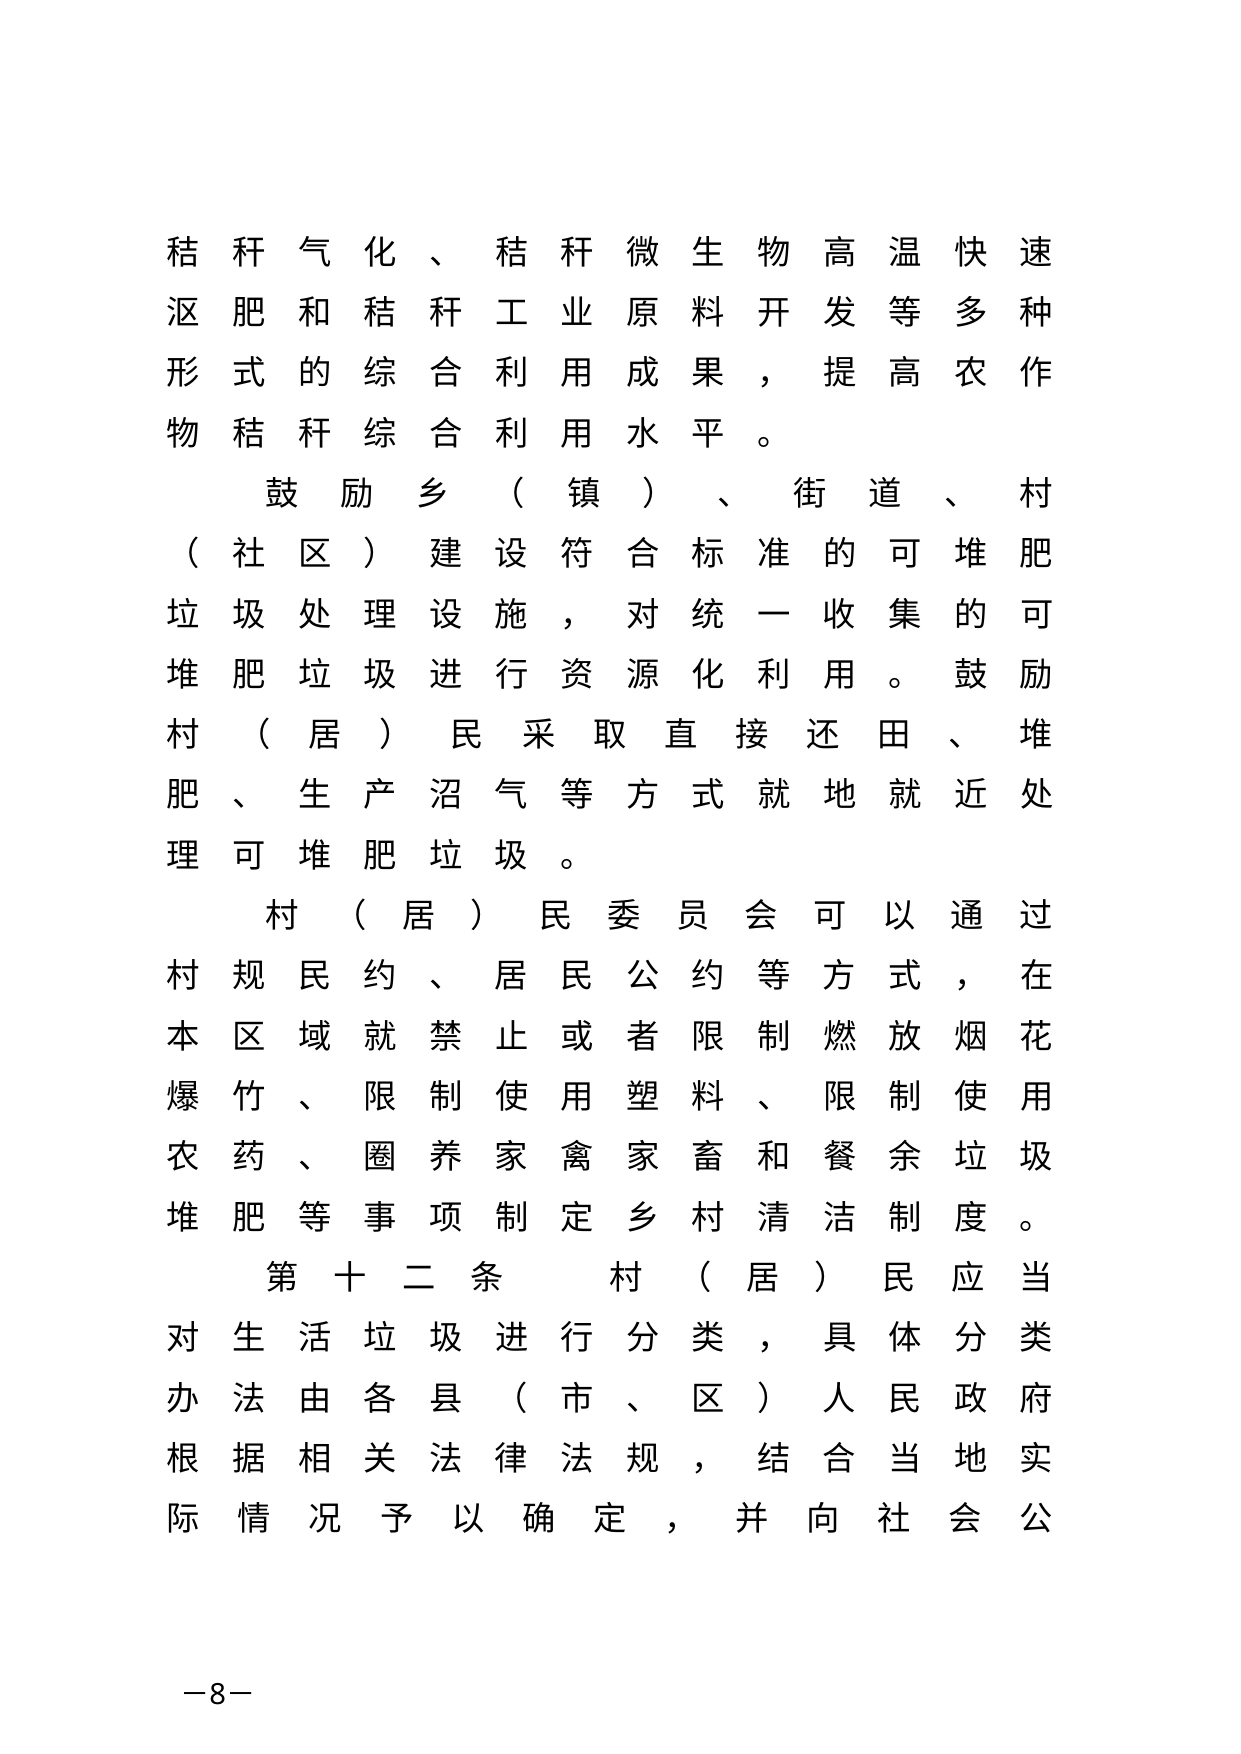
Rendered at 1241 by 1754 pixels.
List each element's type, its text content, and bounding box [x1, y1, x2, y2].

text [167, 219, 1085, 461]
text 村（居）民委员会可以通过村规民约、居民公约等方式，在本区域就禁止或者限制燃放烟花爆竹、限制使用塑料、限制使用农药、圈养家禽家畜和餐余垃圾堆肥等事项制定乡村清洁制度。 [167, 883, 1085, 1245]
text 鼓励乡（镇）、街道、村（社区）建设符合标准的可堆肥垃圾处理设施，对统一收集的可堆肥垃圾进行资源化利用。鼓励村（居）民采取直接还田、堆肥、生产沼气等方式就地就近处理可堆肥垃圾。 [167, 461, 1085, 883]
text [167, 1245, 1085, 1546]
